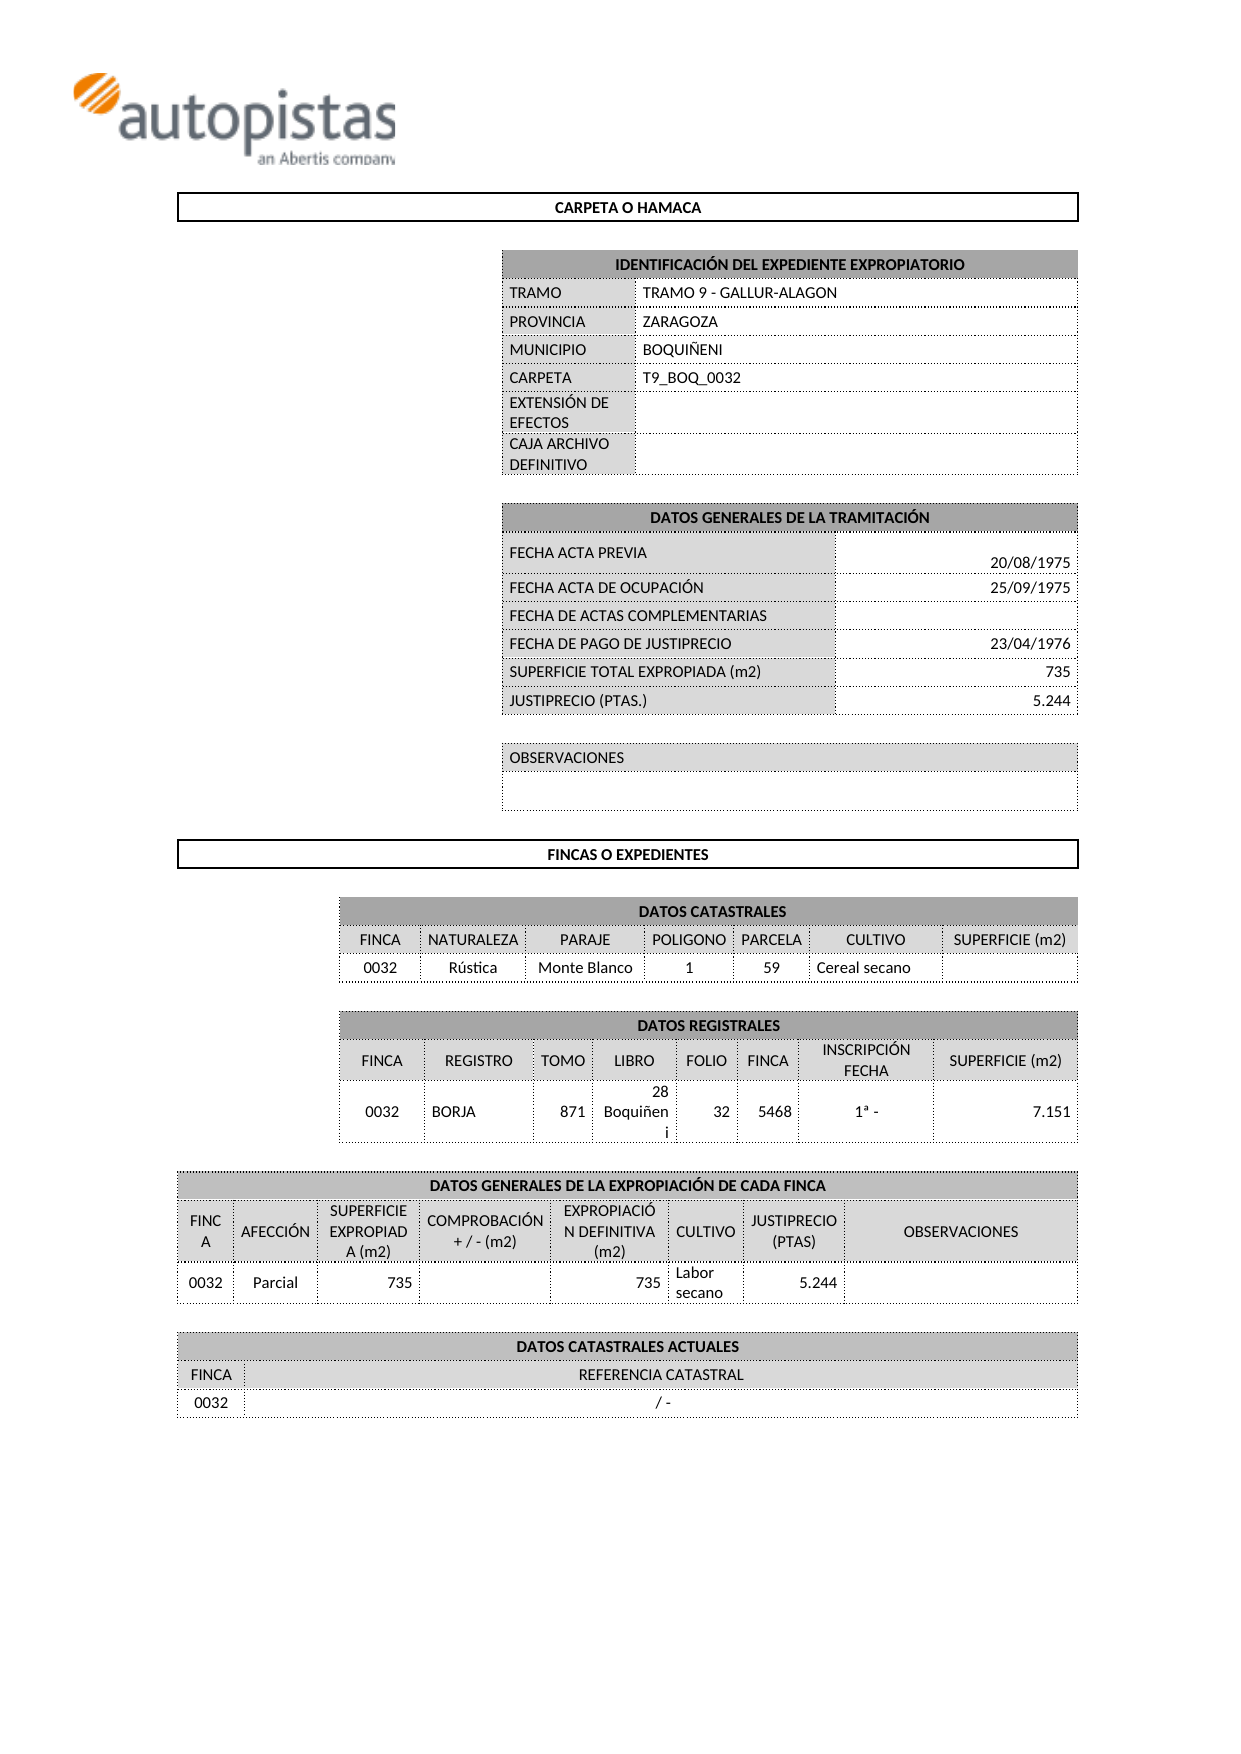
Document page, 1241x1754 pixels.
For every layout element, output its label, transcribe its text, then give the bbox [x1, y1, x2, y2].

table_cell ZARAGOZA [635, 306, 1078, 334]
table_cell FINCA [340, 925, 421, 953]
table_cell [942, 953, 1078, 981]
table_cell 0032 [340, 1080, 424, 1142]
table_cell EXTENSIÓN DE EFECTOS [502, 391, 635, 432]
table_cell LIBRO [593, 1039, 676, 1080]
table_cell FINCA [737, 1039, 799, 1080]
table_cell SUPERFICIE TOTAL EXPROPIADA (m2) [502, 658, 835, 686]
table_cell FECHA DE PAGO DE JUSTIPRECIO [502, 629, 835, 657]
table_header [902, 743, 1078, 771]
table_cell 7.151 [934, 1080, 1078, 1142]
table_cell FECHA ACTA PREVIA [502, 531, 835, 573]
table_cell TRAMO [502, 278, 635, 306]
table_cell SUPERFICIE (m2) [942, 925, 1078, 953]
table_cell FINCA [178, 1200, 233, 1261]
table_cell 0032 [178, 1261, 233, 1303]
table_cell CARPETA [502, 363, 635, 391]
table_cell 1 [645, 953, 734, 981]
table_cell SUPERFICIE (m2) [934, 1039, 1078, 1080]
table_cell 28 Boquiñeni [593, 1080, 676, 1142]
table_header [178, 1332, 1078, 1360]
table_cell 5.244 [835, 686, 1078, 714]
table_cell 871 [534, 1080, 593, 1142]
table_cell PROVINCIA [502, 306, 635, 334]
table_cell 23/04/1976 [835, 629, 1078, 657]
table_cell FINCA [340, 1039, 424, 1080]
table_cell AFECCIÓN [233, 1200, 317, 1261]
table_cell TRAMO 9 - GALLUR-ALAGON [635, 278, 1078, 306]
table_cell [635, 391, 1078, 432]
table_cell FECHA ACTA DE OCUPACIÓN [502, 573, 835, 601]
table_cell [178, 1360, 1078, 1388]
table_cell NATURALEZA [421, 925, 526, 953]
table_cell FOLIO [676, 1039, 737, 1080]
table_cell OBSERVACIONES [844, 1200, 1078, 1261]
table_cell JUSTIPRECIO (PTAS.) [502, 686, 835, 714]
table_header DATOS CATASTRALES [340, 897, 1078, 925]
table_cell CULTIVO [668, 1200, 744, 1261]
table_cell 59 [734, 953, 809, 981]
table_header DATOS REGISTRALES [340, 1011, 1078, 1039]
table_cell CAJA ARCHIVO DEFINITIVO [502, 433, 635, 474]
table_cell [635, 433, 1078, 474]
table_cell [835, 601, 1078, 629]
table_cell 5468 [737, 1080, 799, 1142]
table_cell TOMO [534, 1039, 593, 1080]
table_header DATOS GENERALES DE LA EXPROPIACIÓN DE CADA FINCA [178, 1171, 1078, 1199]
table_cell 735 [835, 658, 1078, 686]
table_cell MUNICIPIO [502, 335, 635, 363]
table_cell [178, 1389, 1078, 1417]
table_cell 20/08/1975 [835, 531, 1078, 573]
table_cell FECHA DE ACTAS COMPLEMENTARIAS [502, 601, 835, 629]
table_cell SUPERFICIE EXPROPIADA (m2) [317, 1200, 420, 1261]
table_cell 735 [317, 1261, 420, 1303]
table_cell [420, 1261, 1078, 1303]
table_header IDENTIFICACIÓN DEL EXPEDIENTE EXPROPIATORIO [502, 250, 1078, 278]
table_cell Rústica [421, 953, 526, 981]
table_cell PARAJE [526, 925, 645, 953]
table_cell EXPROPIACIÓN DEFINITIVA (m2) [551, 1200, 668, 1261]
table_cell 0032 [340, 953, 421, 981]
table_header OBSERVACIONES [502, 743, 902, 771]
table_cell INSCRIPCIÓN FECHA [799, 1039, 934, 1080]
table_header FINCAS O EXPEDIENTES [179, 841, 1077, 867]
table_cell Cereal secano [809, 953, 942, 981]
table_header CARPETA O HAMACA [179, 194, 1077, 220]
table_cell COMPROBACIÓN + / - (m2) [420, 1200, 551, 1261]
table_cell Monte Blanco [526, 953, 645, 981]
table_cell 25/09/1975 [835, 573, 1078, 601]
table_cell CULTIVO [809, 925, 942, 953]
table_cell BOQUIÑENI [635, 335, 1078, 363]
table_header DATOS GENERALES DE LA TRAMITACIÓN [502, 503, 1078, 531]
table_cell JUSTIPRECIO (PTAS) [744, 1200, 844, 1261]
table_cell POLIGONO [645, 925, 734, 953]
table_cell T9_BOQ_0032 [635, 363, 1078, 391]
table_cell BORJA [424, 1080, 533, 1142]
table_cell 32 [676, 1080, 737, 1142]
table_cell [502, 771, 1078, 810]
table_cell 1ª - [799, 1080, 934, 1142]
table_cell REGISTRO [424, 1039, 533, 1080]
table_cell Parcial [233, 1261, 317, 1303]
table_cell PARCELA [734, 925, 809, 953]
